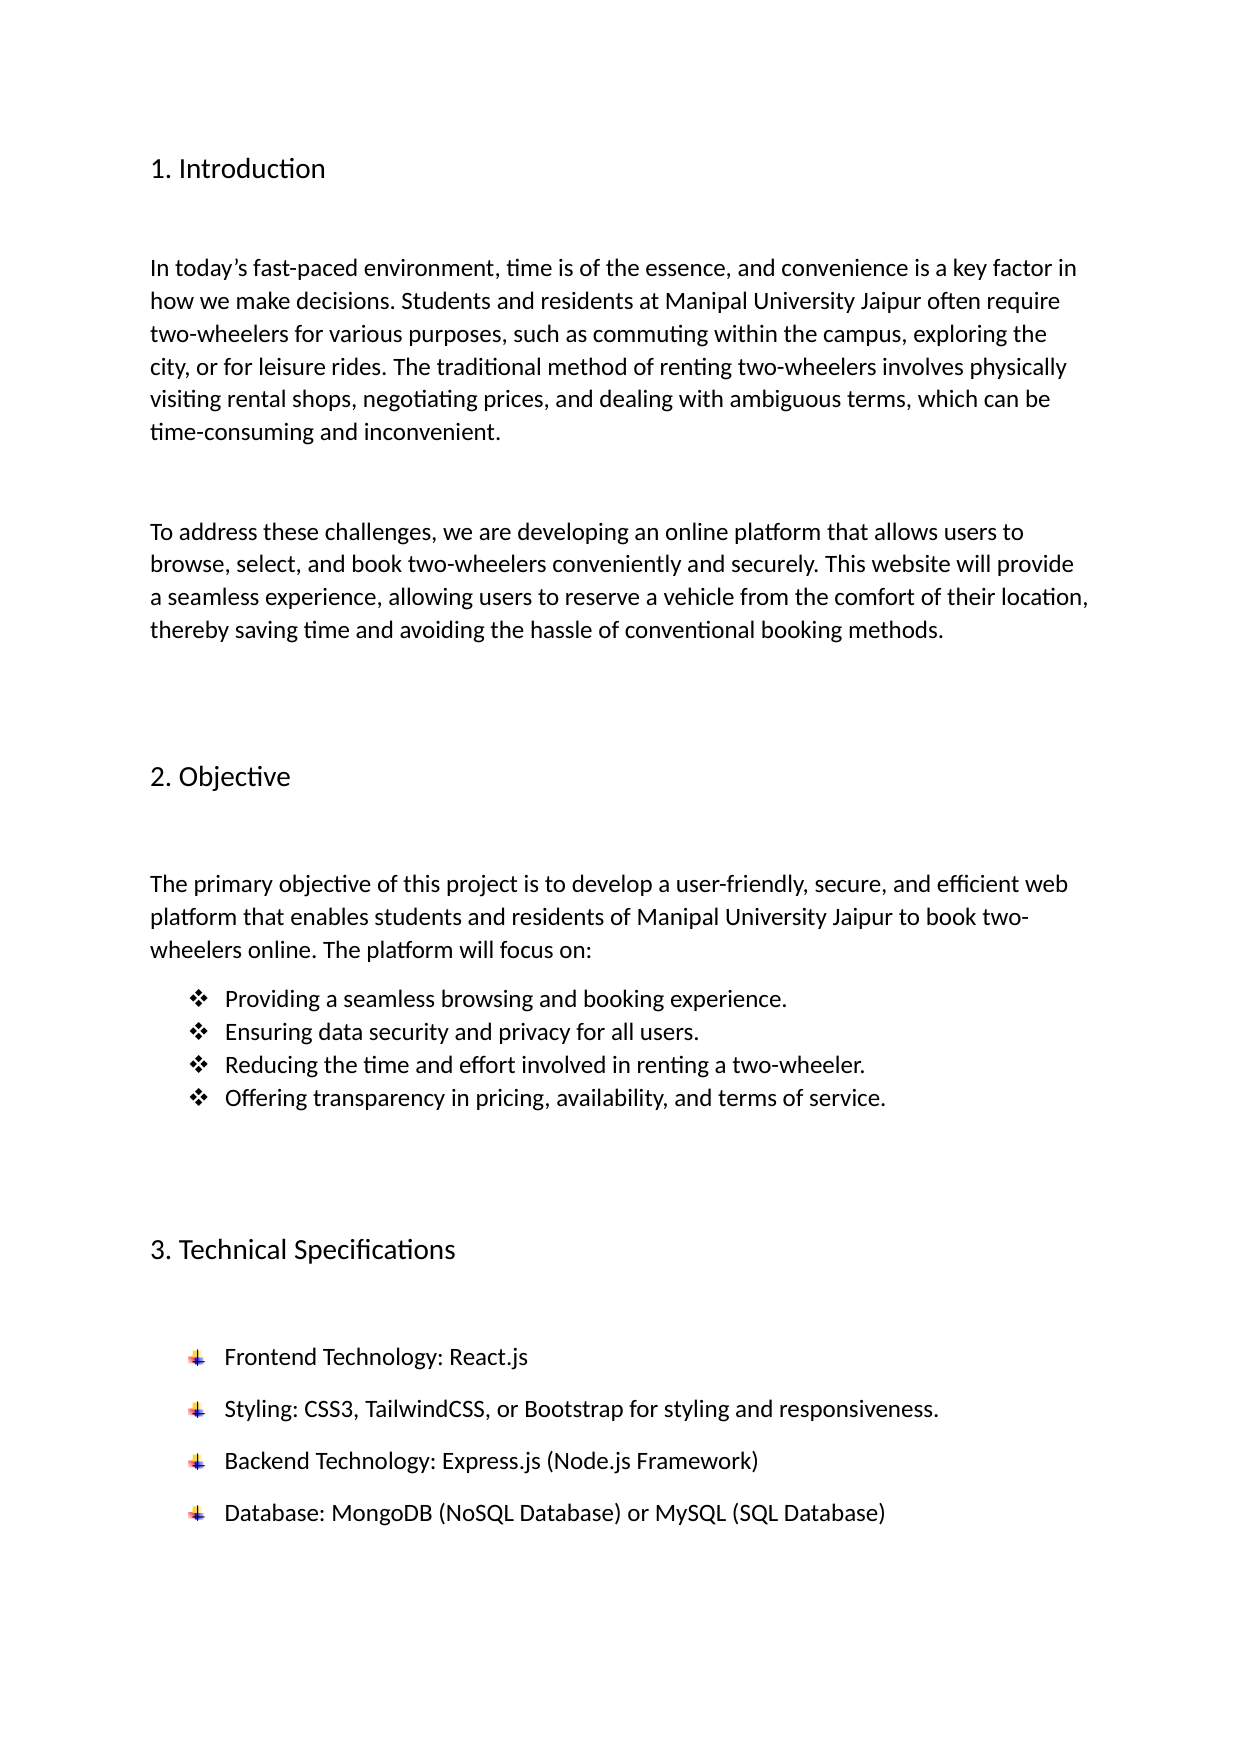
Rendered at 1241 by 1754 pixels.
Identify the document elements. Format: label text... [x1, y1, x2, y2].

text 3. Technical Specifications [150, 1231, 1090, 1267]
list Reducing the time and effort involved in renting a two-wheeler. [187, 1049, 1090, 1080]
list Styling: CSS3, TailwindCSS, or Bootstrap for styling and responsiveness. [187, 1393, 1090, 1423]
list Offering transparency in pricing, availability, and terms of service. [187, 1082, 1090, 1113]
picture [188, 1452, 205, 1470]
picture [188, 1348, 205, 1366]
text 1. Introduction [150, 150, 1090, 186]
text In today’s fast-paced environment, time is of the essence, and convenience is a key factor in how we make decisions. Students and residents at Manipal University Jaipur often require two-wheelers for various purposes, such as commuting within the campus, exploring the city, or for leisure rides. The traditional method of renting two-wheelers involves physically visiting rental shops, negotiating prices, and dealing with ambiguous terms, which can be time-consuming and inconvenient. [150, 252, 1090, 447]
list Ensuring data security and privacy for all users. [187, 1016, 1090, 1047]
list Database: MongoDB (NoSQL Database) or MySQL (SQL Database) [187, 1497, 1090, 1527]
list Frontend Technology: React.js [187, 1341, 1090, 1372]
picture [188, 1400, 205, 1418]
text The primary objective of this project is to develop a user-friendly, secure, and efficient web platform that enables students and residents of Manipal University Jaipur to book two-wheelers online. The platform will focus on: [150, 868, 1090, 964]
picture [188, 1504, 205, 1521]
text To address these challenges, we are developing an online platform that allows users to browse, select, and book two-wheelers conveniently and securely. This website will provide a seamless experience, allowing users to reserve a vehicle from the comfort of their location, thereby saving time and avoiding the hassle of conventional booking methods. [150, 516, 1090, 645]
list Backend Technology: Express.js (Node.js Framework) [187, 1445, 1090, 1475]
text 2. Objective [150, 758, 1090, 793]
list Providing a seamless browsing and booking experience. [187, 983, 1090, 1014]
